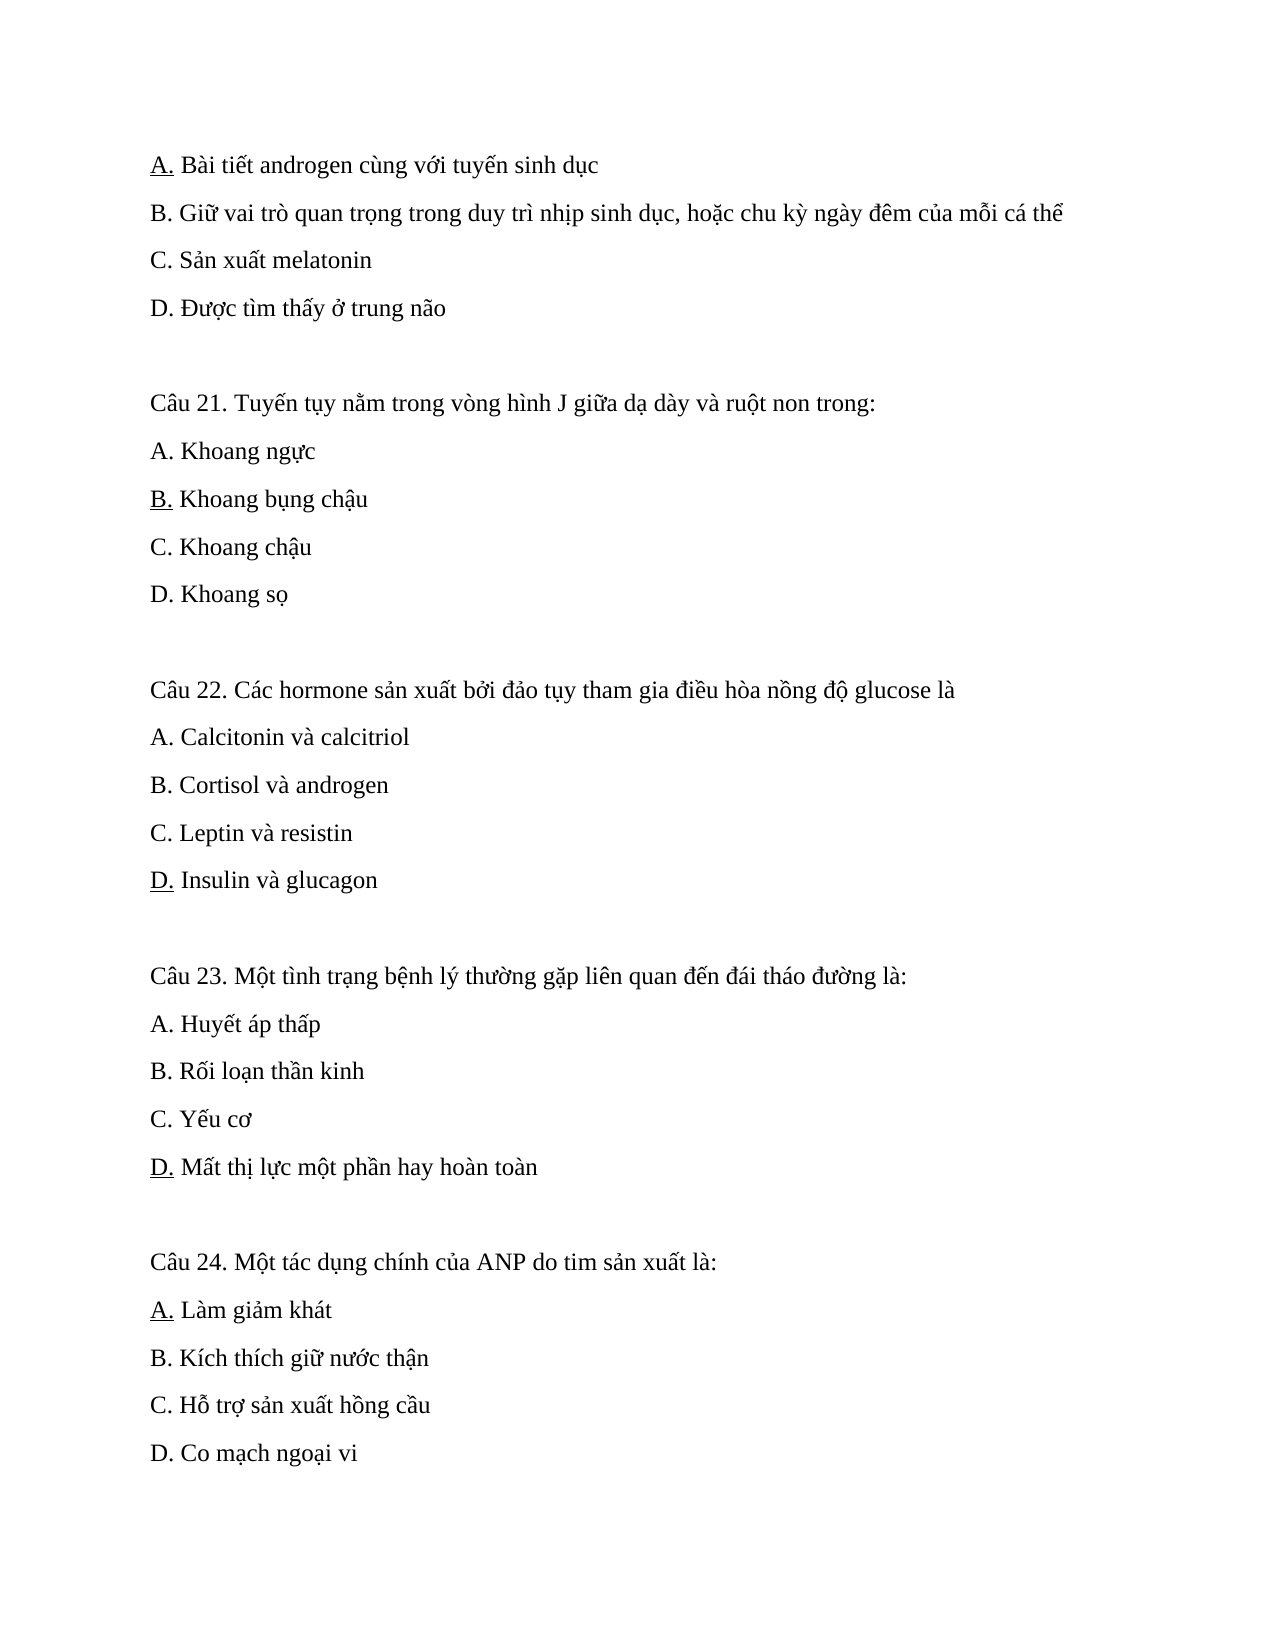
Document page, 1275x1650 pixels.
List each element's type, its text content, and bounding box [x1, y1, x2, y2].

text D. Khoang sọ [150, 579, 1125, 608]
text Câu 24. Một tác dụng chính của ANP do tim sản xuất là: [150, 1247, 1125, 1276]
text D. Insulin và glucagon [150, 866, 1125, 894]
text A. Làm giảm khát [150, 1295, 1125, 1324]
text C. Sản xuất melatonin [150, 245, 1125, 274]
text A. Huyết áp thấp [150, 1009, 1125, 1037]
text Câu 23. Một tình trạng bệnh lý thường gặp liên quan đến đái tháo đường là: [150, 961, 1125, 990]
text Câu 21. Tuyến tụy nằm trong vòng hình J giữa dạ dày và ruột non trong: [150, 388, 1125, 417]
text B. Rối loạn thần kinh [150, 1056, 1125, 1085]
text D. Mất thị lực một phần hay hoàn toàn [150, 1152, 1125, 1181]
text C. Khoang chậu [150, 532, 1125, 560]
text C. Leptin và resistin [150, 818, 1125, 847]
text Câu 22. Các hormone sản xuất bởi đảo tụy tham gia điều hòa nồng độ glucose là [150, 675, 1125, 703]
text D. Co mạch ngoại vi [150, 1438, 1125, 1467]
text B. Kích thích giữ nước thận [150, 1343, 1125, 1371]
text D. Được tìm thấy ở trung não [150, 293, 1125, 322]
text A. Calcitonin và calcitriol [150, 722, 1125, 751]
text C. Hỗ trợ sản xuất hồng cầu [150, 1390, 1125, 1419]
text A. Khoang ngực [150, 436, 1125, 465]
text C. Yếu cơ [150, 1104, 1125, 1133]
text B. Giữ vai trò quan trọng trong duy trì nhịp sinh dục, hoặc chu kỳ ngày đêm của mỗi cá thể [150, 198, 1125, 226]
text A. Bài tiết androgen cùng với tuyến sinh dục [150, 150, 1125, 179]
text B. Cortisol và androgen [150, 770, 1125, 799]
text B. Khoang bụng chậu [150, 484, 1125, 513]
